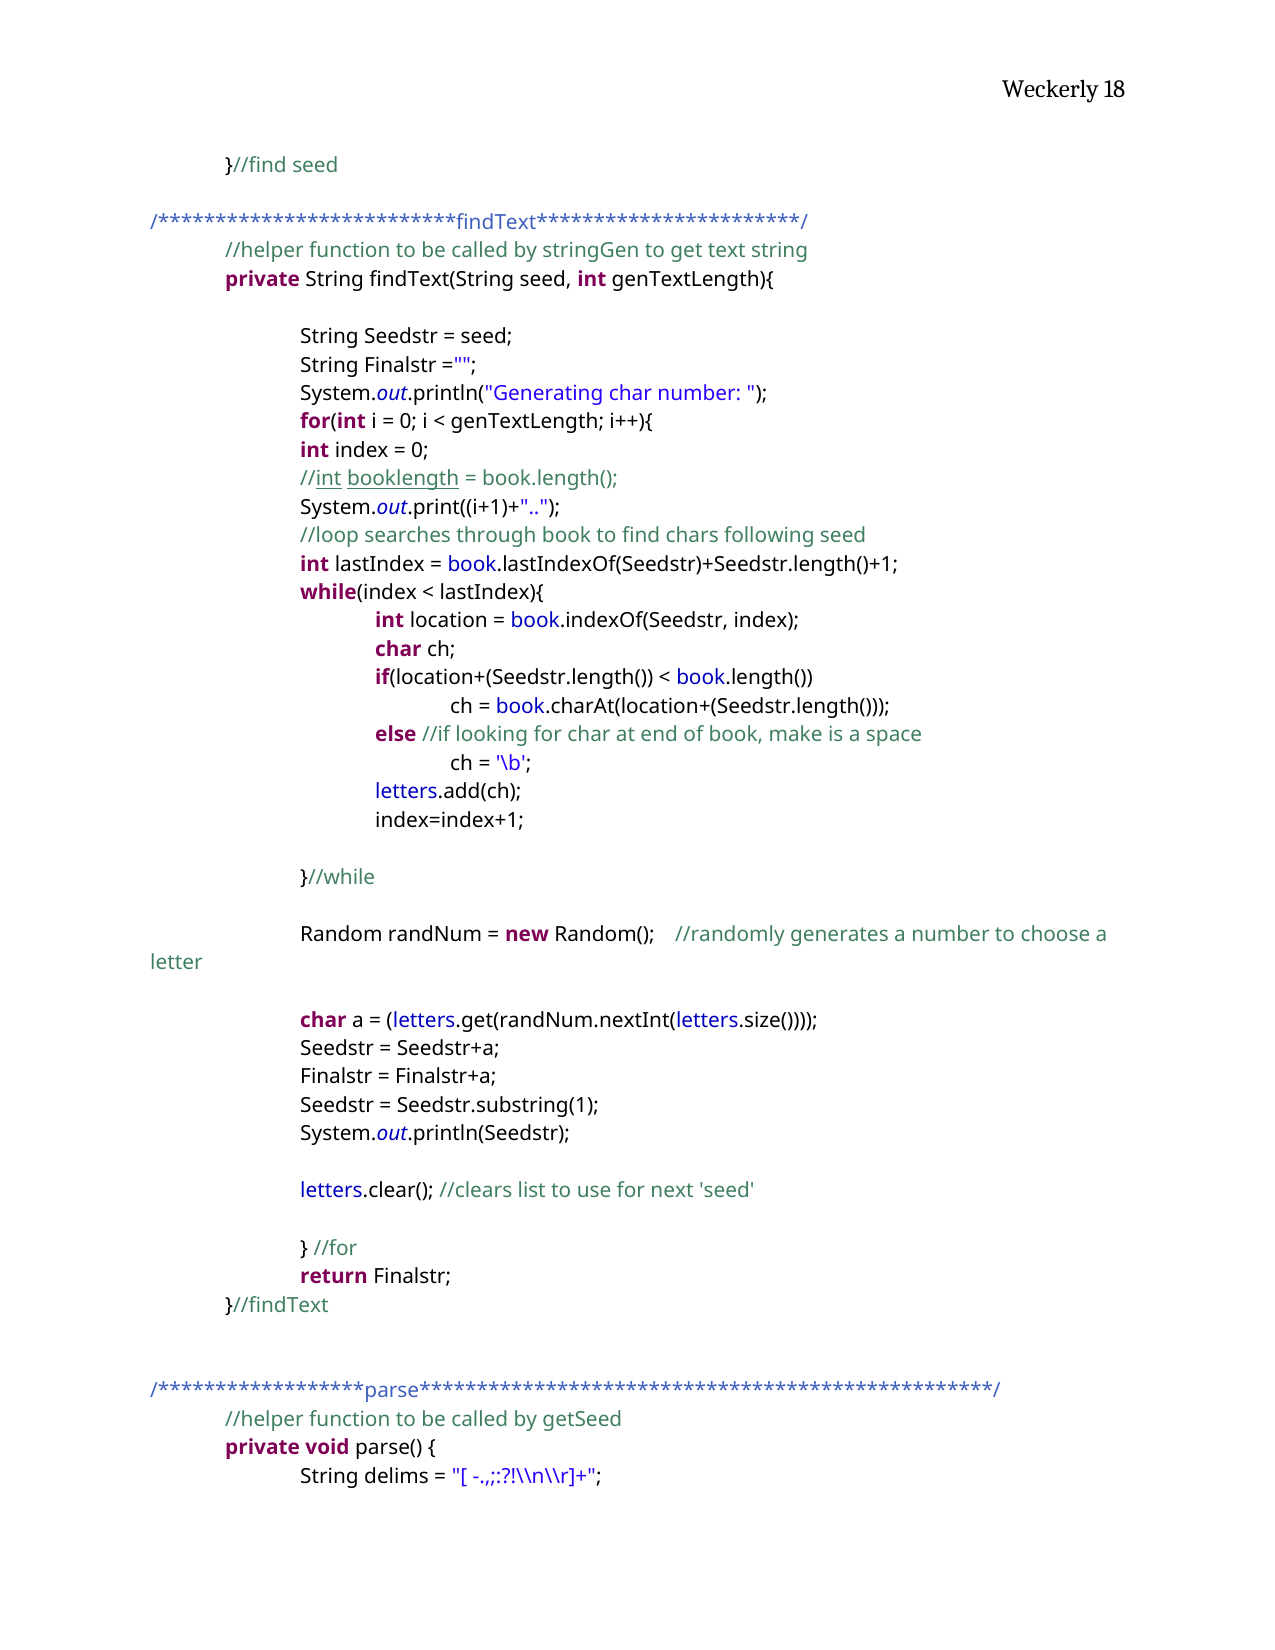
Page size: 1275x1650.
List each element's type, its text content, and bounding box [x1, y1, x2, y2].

text /******************parse**************************************************/ [150, 1376, 1125, 1404]
text String delims = "[ -.,;:?!\\n\\r]+"; [150, 1461, 1125, 1489]
text }//find seed [150, 150, 1125, 178]
text else //if looking for char at end of book, make is a space [150, 719, 1125, 748]
text letters.clear(); //clears list to use for next 'seed' [150, 1176, 1125, 1204]
text Seedstr = Seedstr+a; [150, 1033, 1125, 1062]
text char a = (letters.get(randNum.nextInt(letters.size()))); [150, 1005, 1125, 1033]
text //helper function to be called by getSeed [150, 1404, 1125, 1432]
text String Finalstr =""; [150, 350, 1125, 378]
text private String findText(String seed, int genTextLength){ [150, 264, 1125, 292]
text //int booklength = book.length(); [150, 463, 1125, 492]
text //helper function to be called by stringGen to get text string [150, 236, 1125, 264]
text }//findText [150, 1290, 1125, 1318]
text int lastIndex = book.lastIndexOf(Seedstr)+Seedstr.length()+1; [150, 549, 1125, 577]
text System.out.print((i+1)+".."); [150, 492, 1125, 520]
text /**************************findText***********************/ [150, 207, 1125, 236]
text System.out.println(Seedstr); [150, 1118, 1125, 1147]
text int index = 0; [150, 435, 1125, 463]
text }//while [150, 862, 1125, 890]
text ch = book.charAt(location+(Seedstr.length())); [150, 691, 1125, 719]
text if(location+(Seedstr.length()) < book.length()) [150, 662, 1125, 691]
text System.out.println("Generating char number: "); [150, 378, 1125, 407]
text index=index+1; [150, 805, 1125, 833]
text } //for [150, 1233, 1125, 1261]
text //loop searches through book to find chars following seed [150, 520, 1125, 549]
text int location = book.indexOf(Seedstr, index); [150, 606, 1125, 634]
text while(index < lastIndex){ [150, 577, 1125, 606]
text letters.add(ch); [150, 776, 1125, 805]
text private void parse() { [150, 1432, 1125, 1461]
text ch = '\b'; [150, 748, 1125, 776]
text return Finalstr; [150, 1261, 1125, 1290]
text Finalstr = Finalstr+a; [150, 1062, 1125, 1090]
text Random randNum = new Random(); //randomly generates a number to choose a letter [150, 919, 1125, 976]
text char ch; [150, 634, 1125, 662]
text String Seedstr = seed; [150, 321, 1125, 350]
text for(int i = 0; i < genTextLength; i++){ [150, 407, 1125, 435]
text Seedstr = Seedstr.substring(1); [150, 1090, 1125, 1118]
